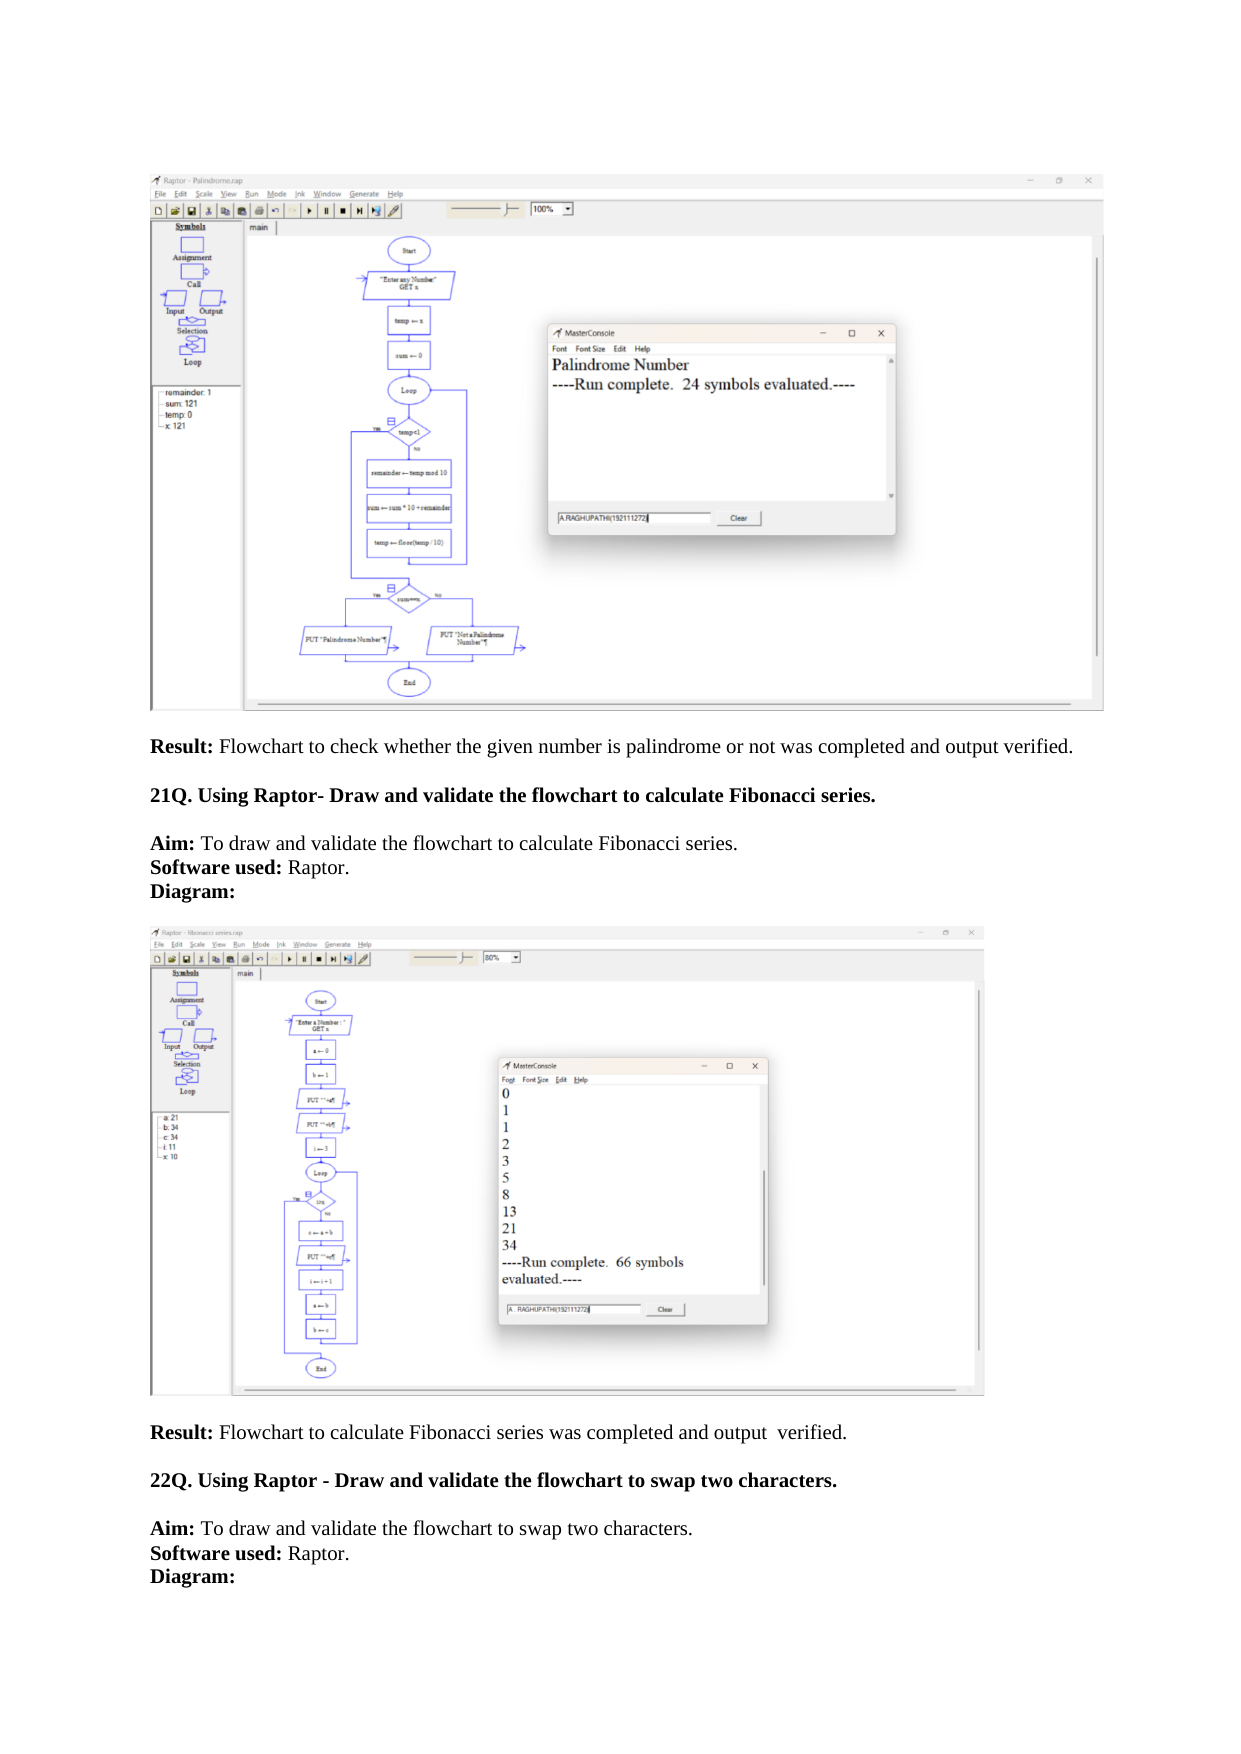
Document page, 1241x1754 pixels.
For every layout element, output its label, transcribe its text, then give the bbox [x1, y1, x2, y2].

text 22Q. Using Raptor - Draw and validate the flowchart to swap two characters. [150, 1468, 1090, 1492]
text Aim: To draw and validate the flowchart to calculate Fibonacci series. [150, 831, 1090, 855]
picture [150, 174, 1104, 711]
text Result: Flowchart to check whether the given number is palindrome or not was completed and output verified. [150, 734, 1090, 758]
picture [150, 926, 985, 1396]
text Result: Flowchart to calculate Fibonacci series was completed and output verified. [150, 1420, 1090, 1444]
text Software used: Raptor. [150, 1540, 1090, 1564]
text Diagram: [150, 879, 1090, 903]
text Diagram: [150, 1564, 1090, 1588]
text Software used: Raptor. [150, 855, 1090, 879]
text Aim: To draw and validate the flowchart to swap two characters. [150, 1516, 1090, 1540]
text 21Q. Using Raptor- Draw and validate the flowchart to calculate Fibonacci series. [150, 782, 1090, 807]
